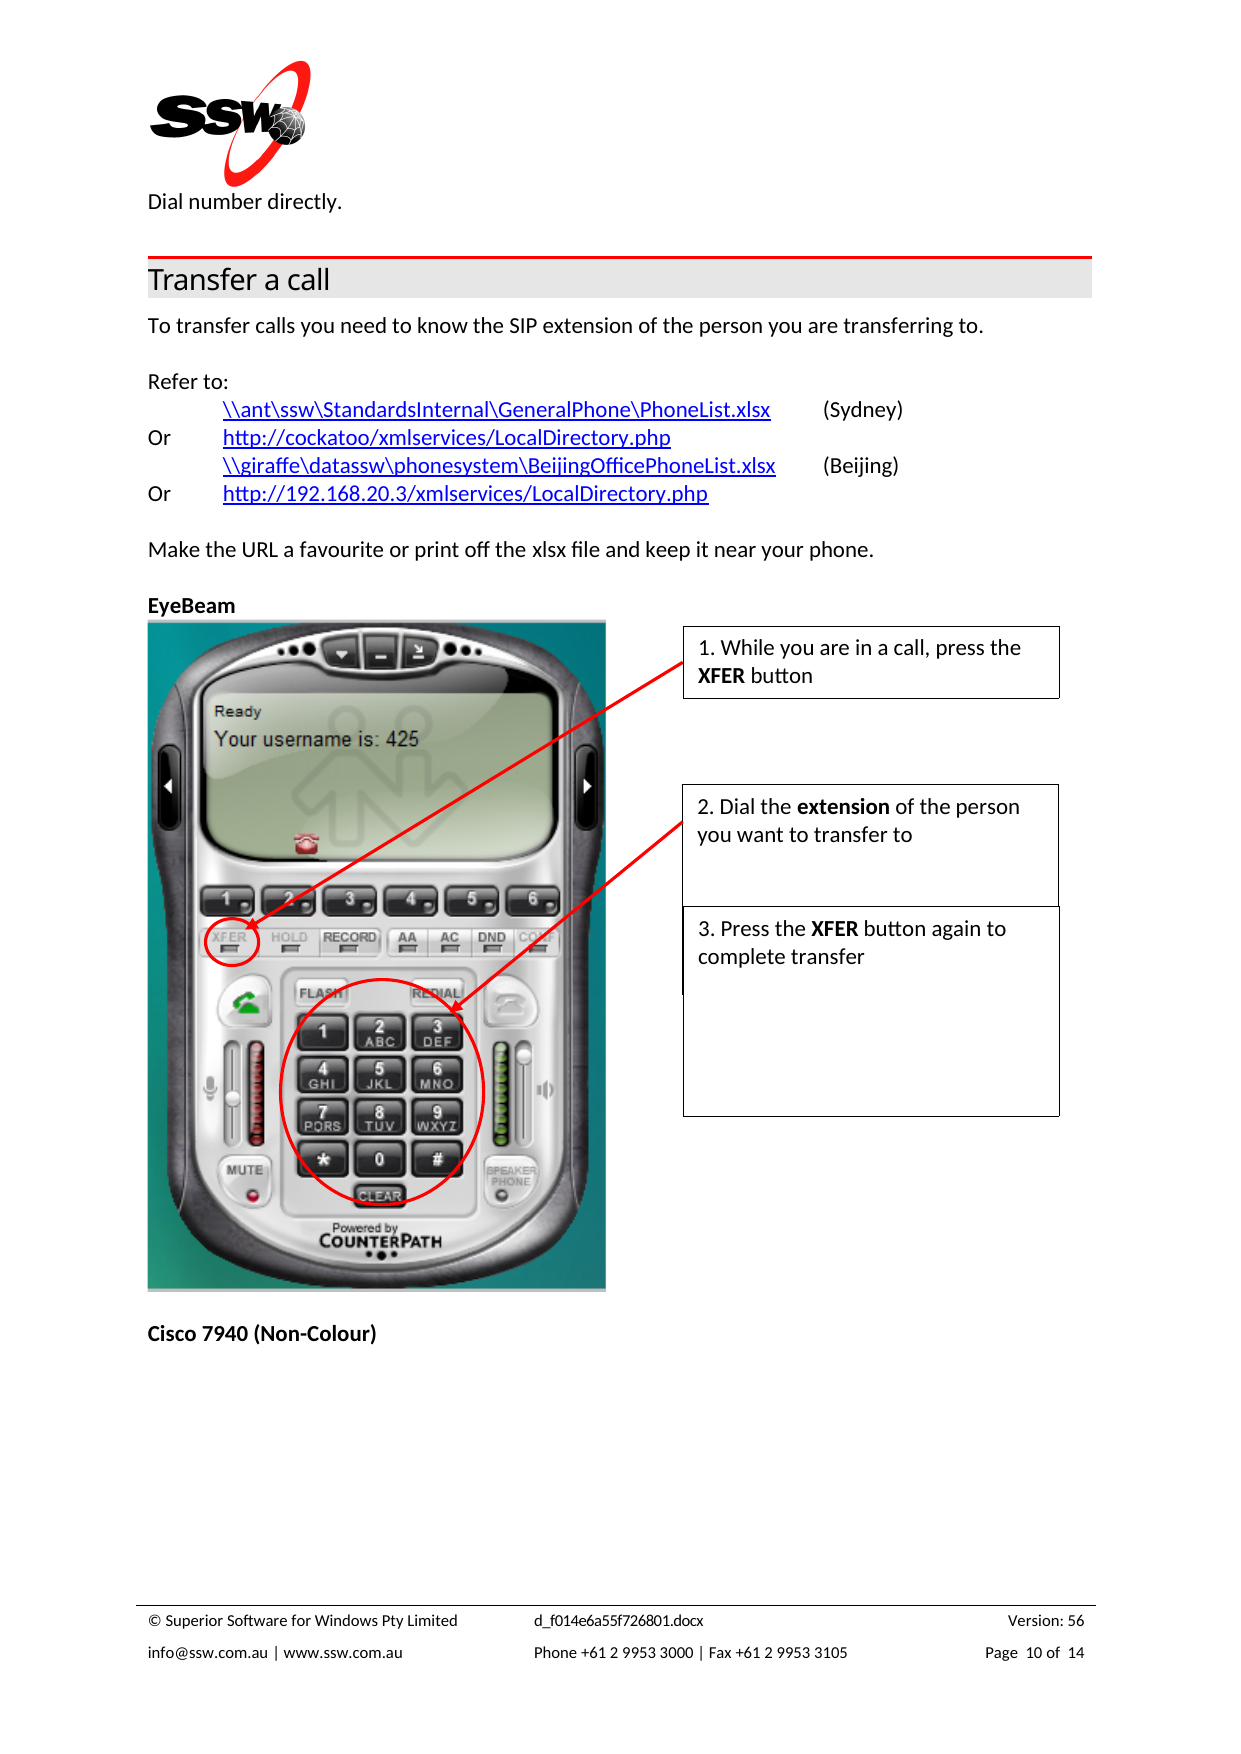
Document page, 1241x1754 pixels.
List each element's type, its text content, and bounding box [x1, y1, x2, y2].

text \\ant\ssw\StandardsInternal\GeneralPhone\PhoneList.xlsx (Sydney) [223, 395, 1092, 423]
text \\giraffe\datassw\phonesystem\BeijingOfficePhoneList.xlsx (Beijing) [223, 451, 1092, 479]
picture [283, 982, 482, 1203]
text To transfer calls you need to know the SIP extension of the person you are transferring to. [148, 311, 1092, 339]
text Or http://192.168.20.3/xmlservices/LocalDirectory.php [148, 479, 1092, 507]
picture [147, 59, 312, 188]
text EyeBeam [148, 591, 1092, 619]
subtitle Transfer a call [148, 259, 1092, 298]
text Or http://cockatoo/xmlservices/LocalDirectory.php [148, 423, 1092, 451]
text Make the URL a favourite or print off the xlsx file and keep it near your phone. [148, 535, 1092, 591]
text Dial number directly. [148, 187, 1092, 215]
picture [147, 619, 607, 1292]
text Cisco 7940 (Non-Colour) [148, 1319, 1092, 1347]
picture [208, 921, 257, 963]
text Refer to: [148, 367, 1092, 395]
